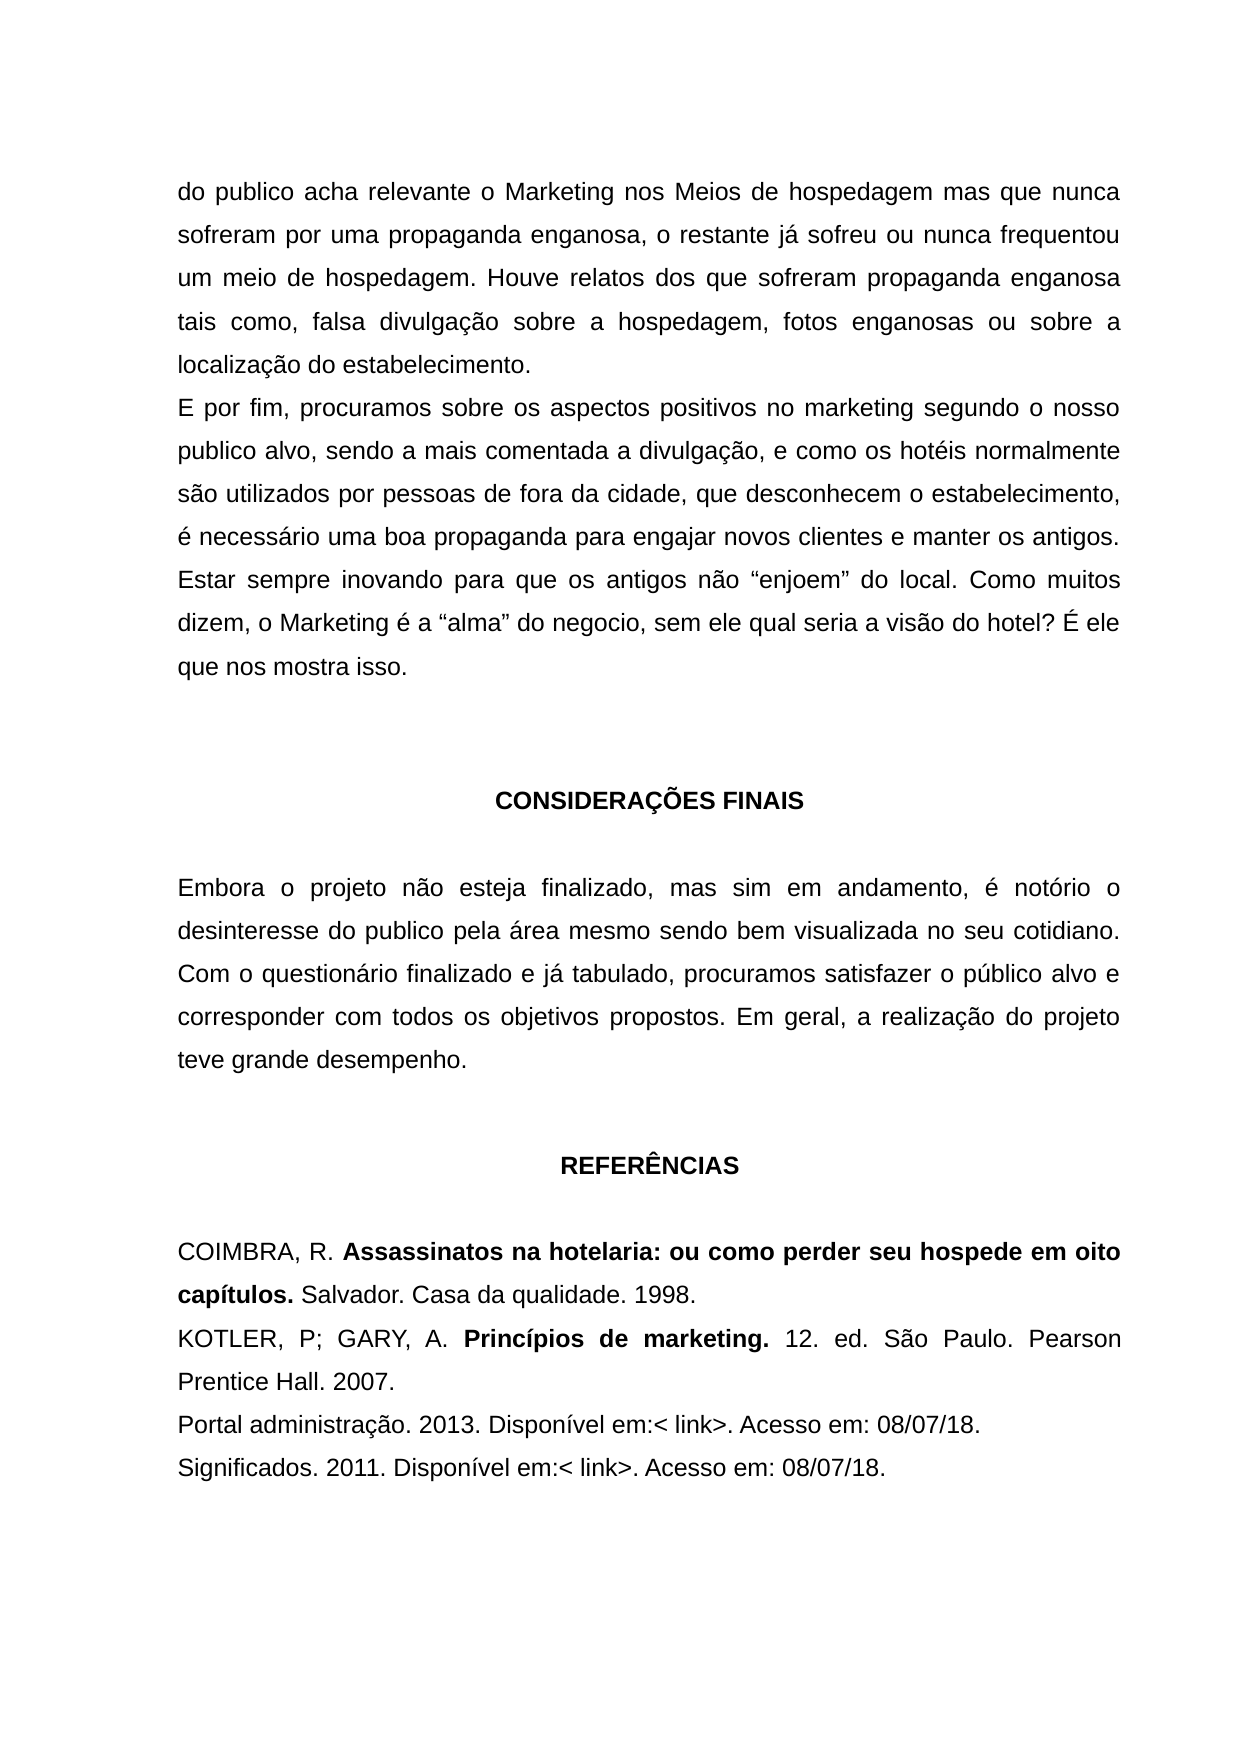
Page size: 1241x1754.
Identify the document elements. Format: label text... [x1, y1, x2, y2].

text E por fim, procuramos sobre os aspectos positivos no marketing segundo o nosso publico alvo, sendo a mais comentada a divulgação, e como os hotéis normalmente são utilizados por pessoas de fora da cidade, que desconhecem o estabelecimento, é necessário uma boa propaganda para engajar novos clientes e manter os antigos. Estar sempre inovando para que os antigos não “enjoem” do local. Como muitos dizem, o Marketing é a “alma” do negocio, sem ele qual seria a visão do hotel? É ele que nos mostra isso. [177, 393, 1122, 680]
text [177, 177, 1122, 378]
text COIMBRA, R. Assassinatos na hotelaria: ou como perder seu hospede em oito capítulos. Salvador. Casa da qualidade. 1998. [177, 1237, 1122, 1309]
text REFERÊNCIAS [177, 1151, 1122, 1180]
text Embora o projeto não esteja finalizado, mas sim em andamento, é notório o desinteresse do publico pela área mesmo sendo bem visualizada no seu cotidiano. Com o questionário finalizado e já tabulado, procuramos satisfazer o público alvo e corresponder com todos os objetivos propostos. Em geral, a realização do projeto teve grande desempenho. [177, 872, 1122, 1074]
text Portal administração. 2013. Disponível em:< link>. Acesso em: 08/07/18. [177, 1410, 1122, 1439]
text CONSIDERAÇÕES FINAIS [177, 786, 1122, 815]
text KOTLER, P; GARY, A. Princípios de marketing. 12. ed. São Paulo. Pearson Prentice Hall. 2007. [177, 1324, 1122, 1396]
text Significados. 2011. Disponível em:< link>. Acesso em: 08/07/18. [177, 1453, 1122, 1482]
